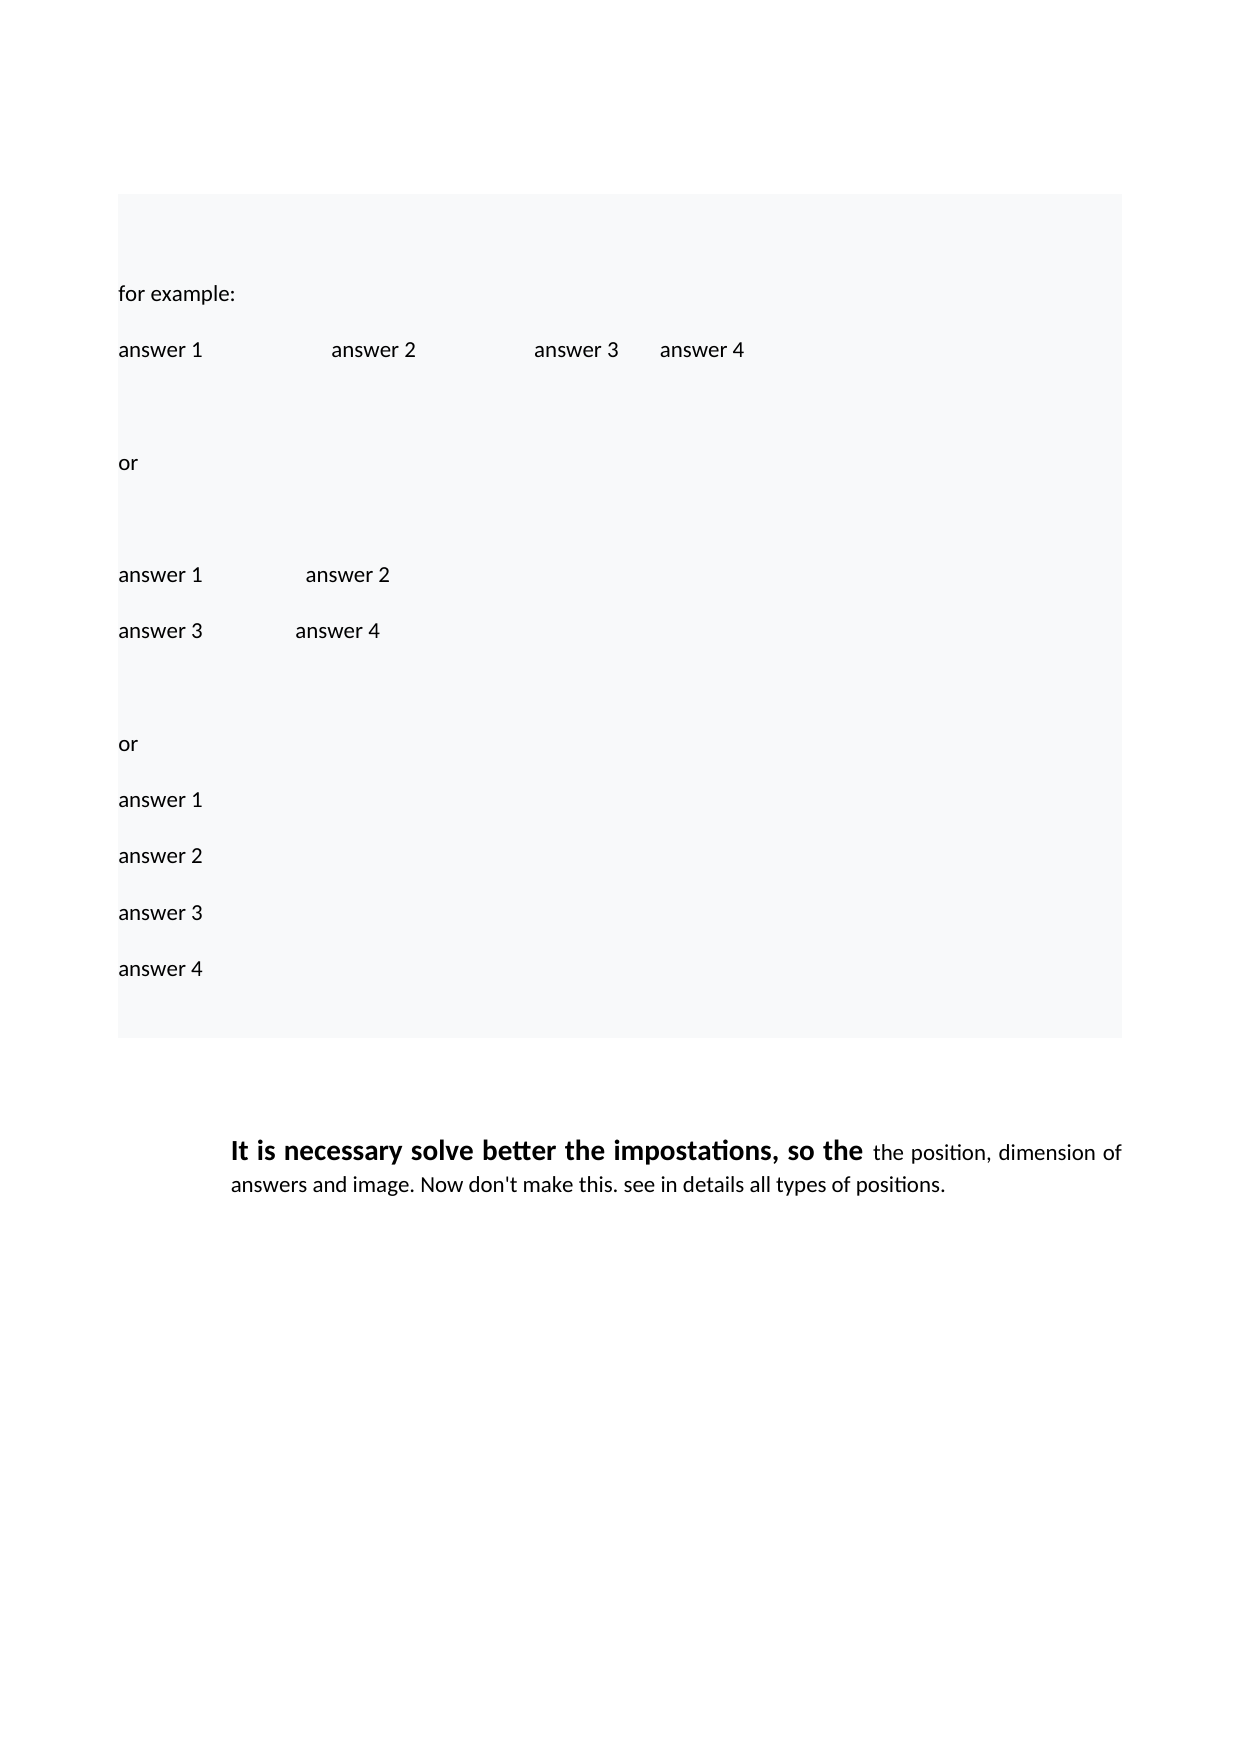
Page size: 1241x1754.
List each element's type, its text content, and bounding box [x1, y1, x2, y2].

text or [118, 701, 1122, 757]
text answer 2 [118, 813, 1122, 869]
text answer 3 answer 4 [118, 588, 1122, 644]
text answer 3 [118, 869, 1122, 926]
text answer 4 [118, 926, 1122, 982]
text answer 1 answer 2 answer 3 answer 4 [118, 307, 1122, 363]
text answer 1 [118, 757, 1122, 813]
text answer 1 answer 2 [118, 532, 1122, 588]
text for example: [118, 251, 1122, 307]
list It is necessary solve better the impostations, so the the position, dimension of answers and image. Now don't make this. see in details all types of positions. [231, 1132, 1122, 1198]
text or [118, 419, 1122, 476]
